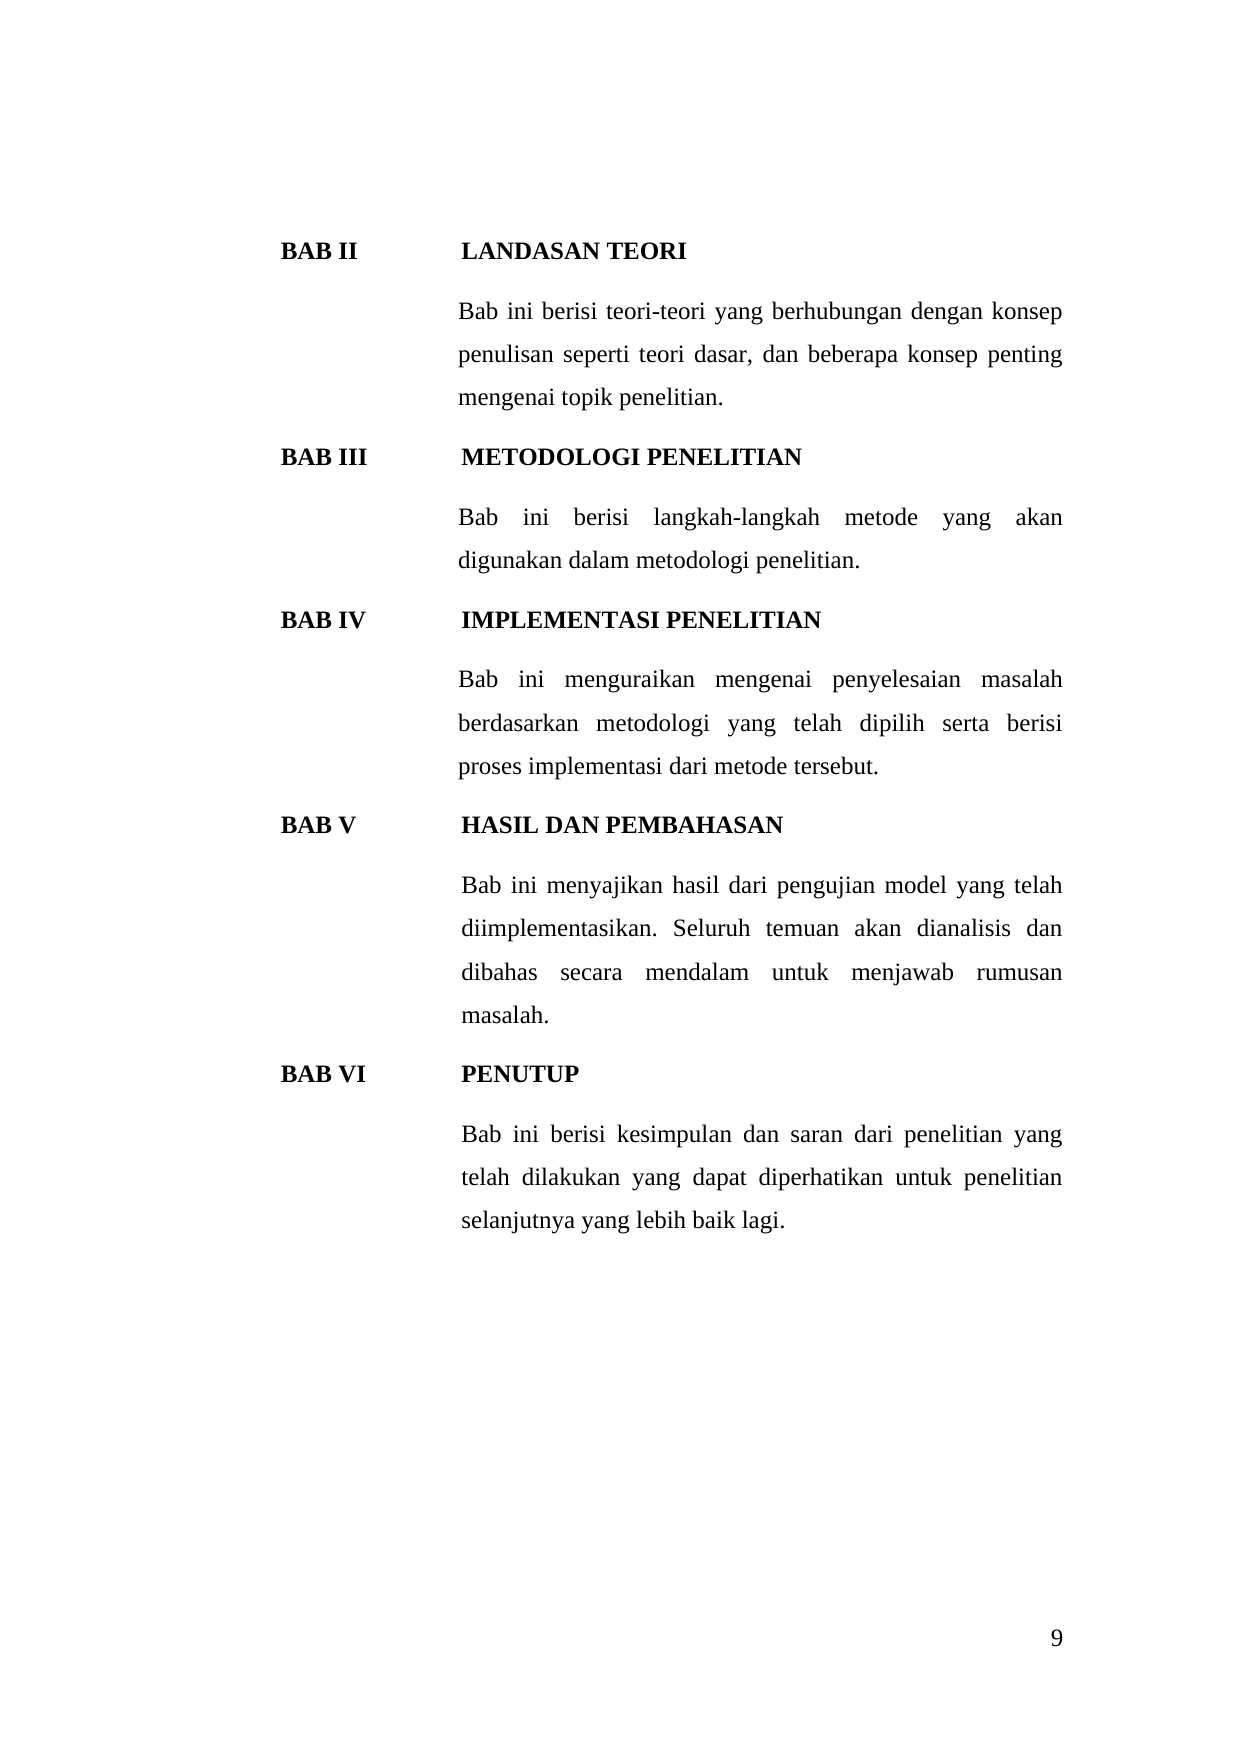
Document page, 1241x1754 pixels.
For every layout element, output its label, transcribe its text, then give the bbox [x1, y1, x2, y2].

text BAB VI PENUTUP [281, 1059, 1063, 1088]
text Bab ini berisi teori-teori yang berhubungan dengan konsep penulisan seperti teori dasar, dan beberapa konsep penting mengenai topik penelitian. [458, 296, 1063, 411]
text BAB III METODOLOGI PENELITIAN [281, 442, 1063, 471]
text Bab ini berisi kesimpulan dan saran dari penelitian yang telah dilakukan yang dapat diperhatikan untuk penelitian selanjutnya yang lebih baik lagi. [461, 1119, 1063, 1234]
text Bab ini menguraikan mengenai penyelesaian masalah berdasarkan metodologi yang telah dipilih serta berisi proses implementasi dari metode tersebut. [458, 664, 1063, 779]
text Bab ini berisi langkah-langkah metode yang akan digunakan dalam metodologi penelitian. [458, 502, 1063, 574]
text Bab ini menyajikan hasil dari pengujian model yang telah diimplementasikan. Seluruh temuan akan dianalisis dan dibahas secara mendalam untuk menjawab rumusan masalah. [461, 870, 1063, 1028]
text BAB V HASIL DAN PEMBAHASAN [281, 811, 1063, 839]
text BAB II LANDASAN TEORI [281, 236, 1063, 265]
text BAB IV IMPLEMENTASI PENELITIAN [281, 605, 1063, 633]
